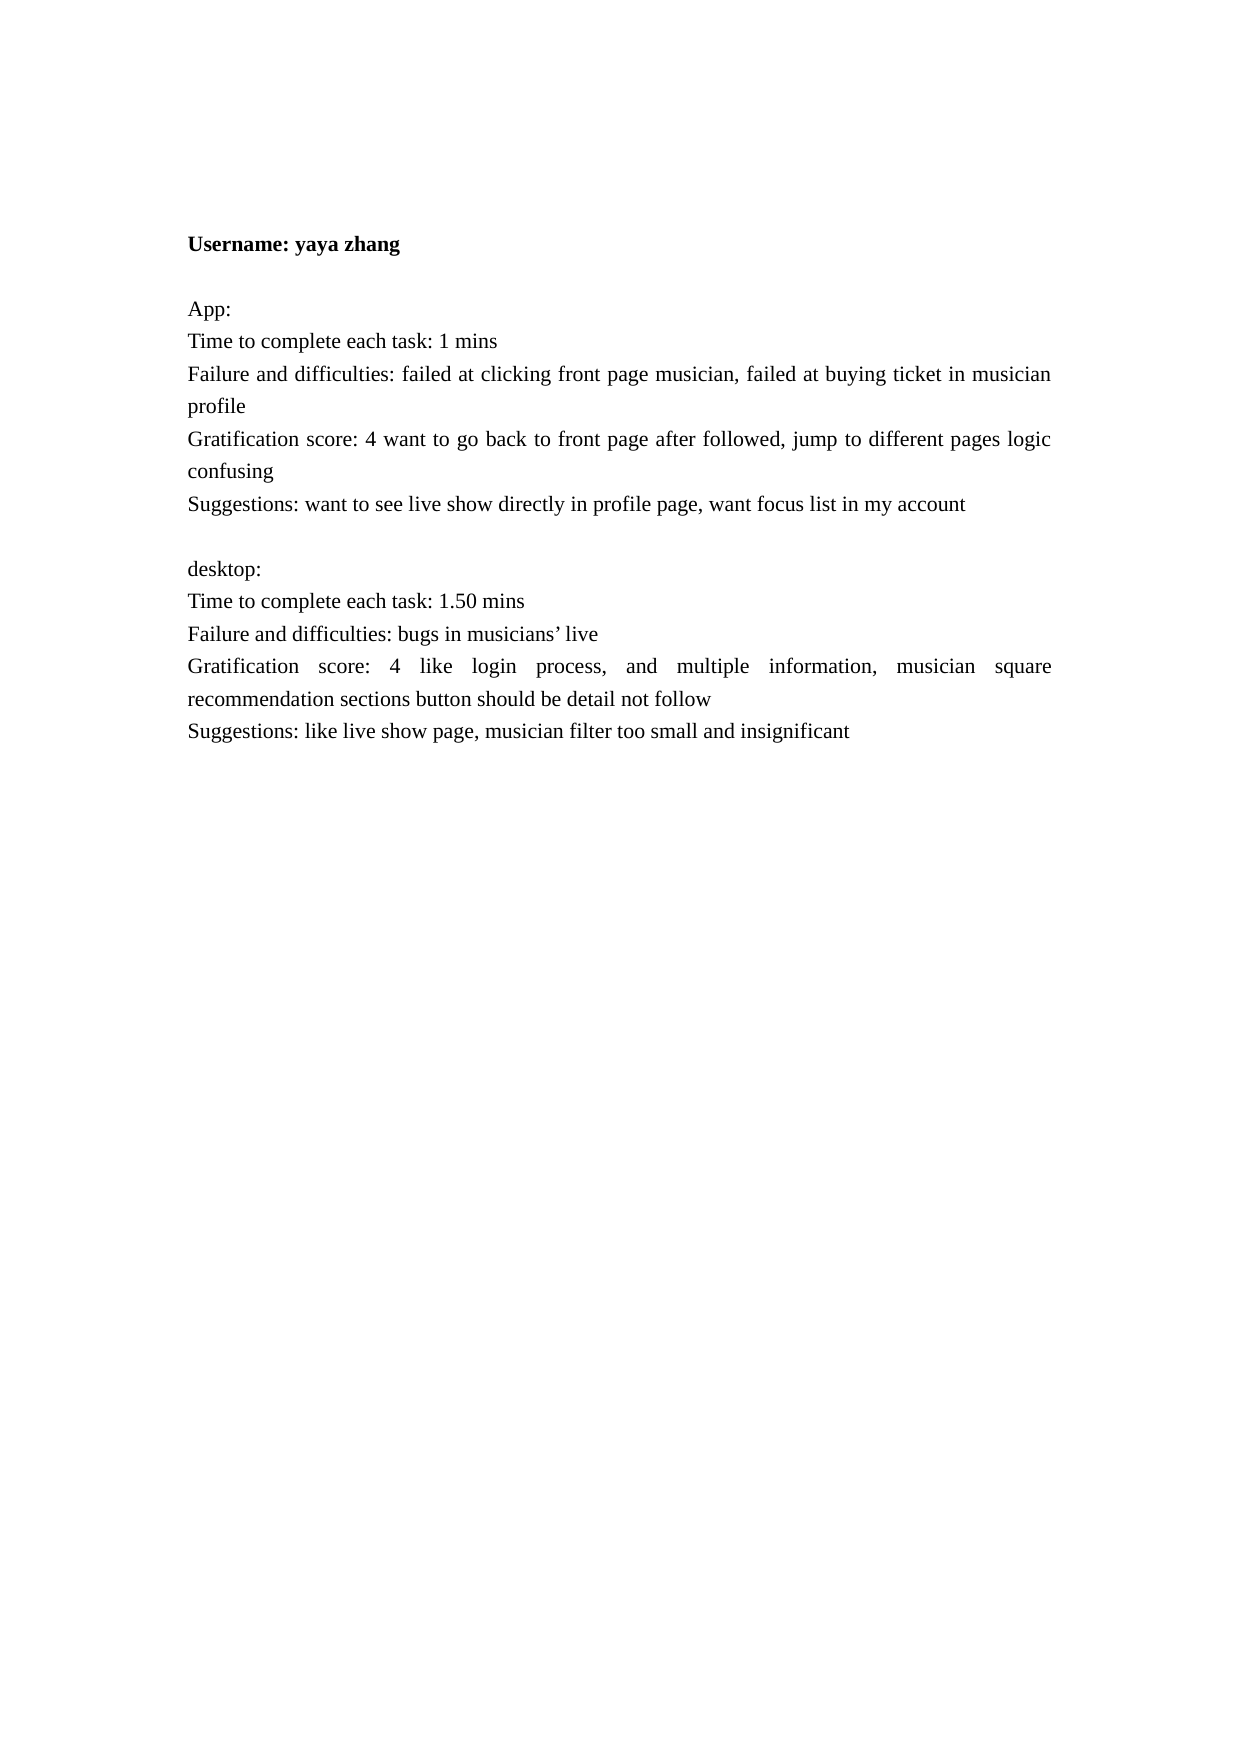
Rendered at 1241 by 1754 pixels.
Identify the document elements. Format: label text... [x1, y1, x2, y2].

text Time to complete each task: 1 mins [187, 324, 1053, 357]
text Failure and difficulties: failed at clicking front page musician, failed at buying ticket in musician profile [187, 357, 1053, 422]
text desktop: [187, 552, 1053, 584]
text Suggestions: want to see live show directly in profile page, want focus list in my account [187, 487, 1053, 519]
text Gratification score: 4 want to go back to front page after followed, jump to different pages logic confusing [187, 422, 1053, 487]
text Time to complete each task: 1.50 mins [187, 584, 1053, 617]
text Gratification score: 4 like login process, and multiple information, musician square recommendation sections button should be detail not follow [187, 649, 1053, 714]
text Failure and difficulties: bugs in musicians’ live [187, 617, 1053, 649]
text App: [187, 292, 1053, 324]
text Username: yaya zhang [187, 227, 1053, 259]
text Suggestions: like live show page, musician filter too small and insignificant [187, 714, 1053, 747]
